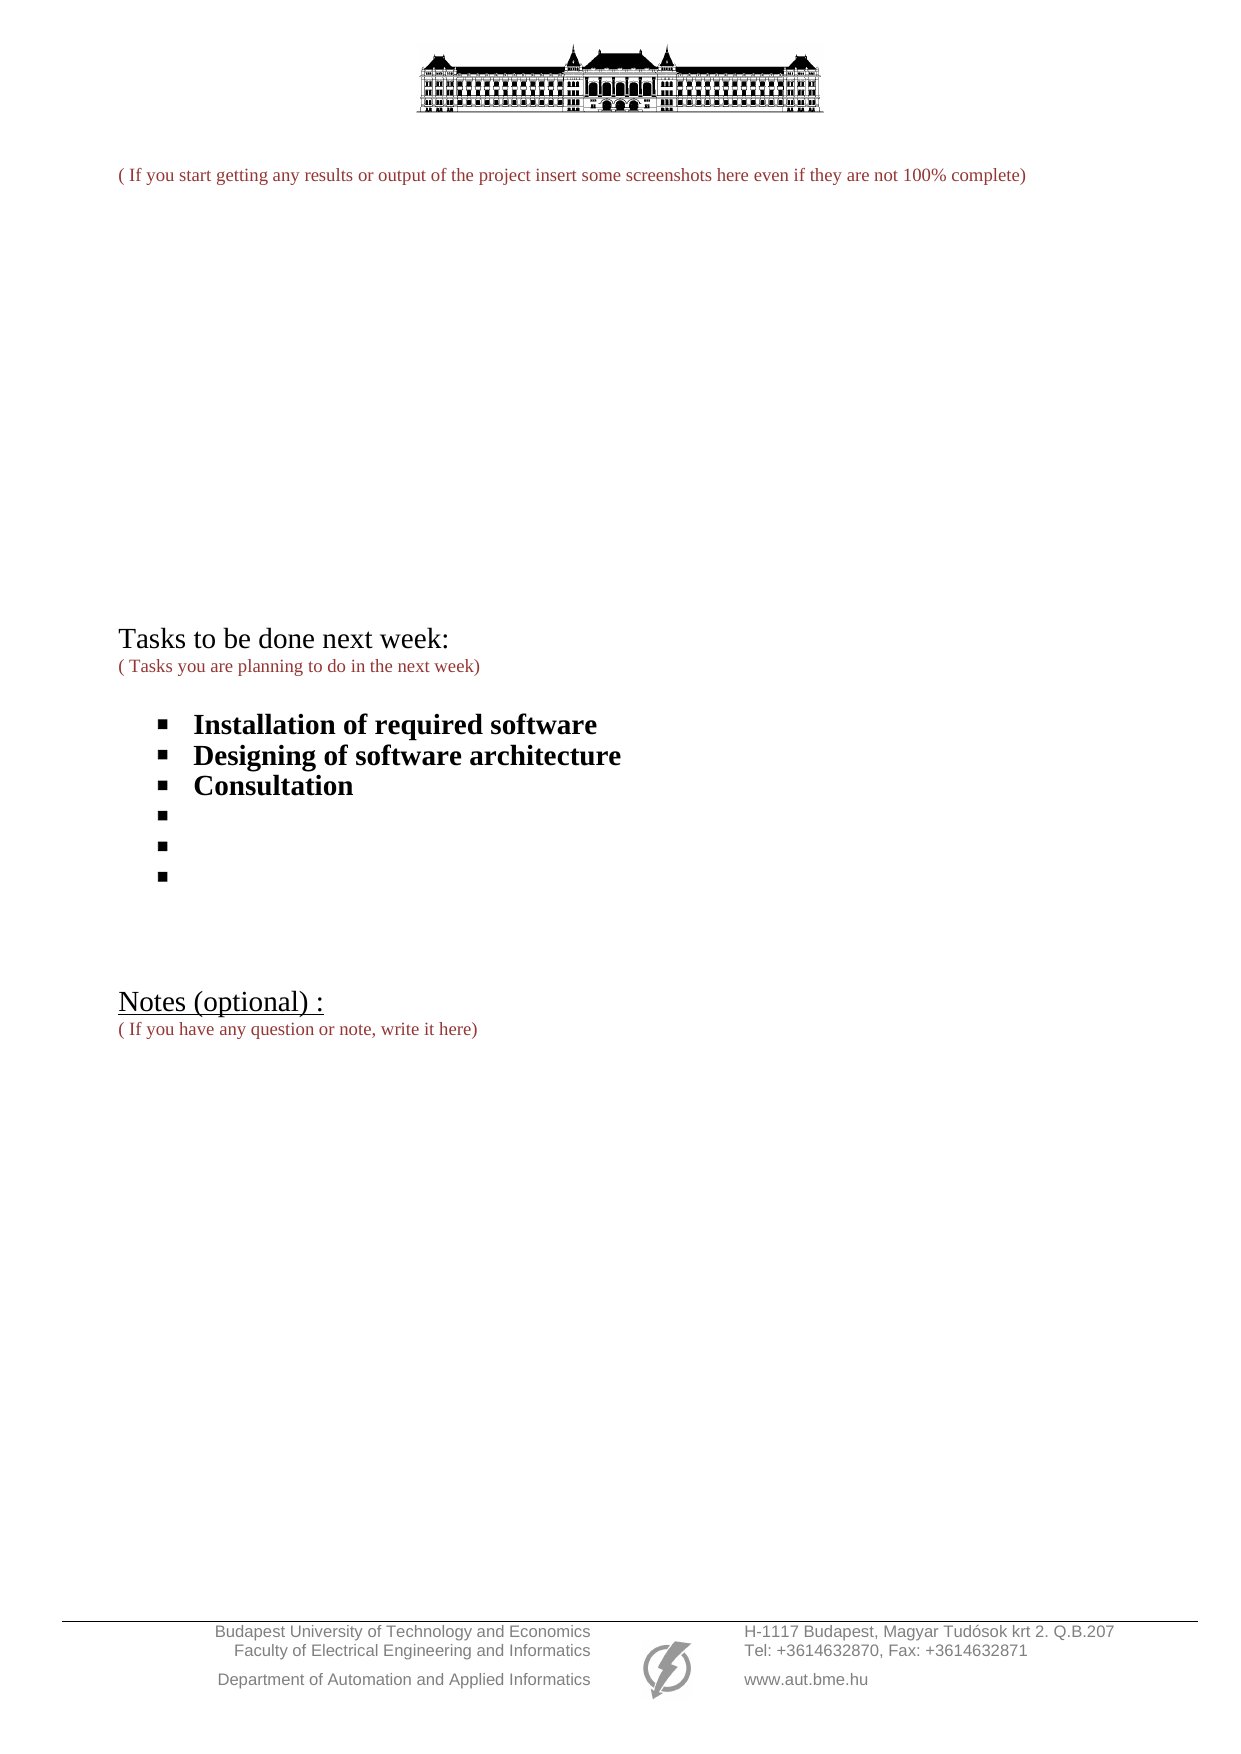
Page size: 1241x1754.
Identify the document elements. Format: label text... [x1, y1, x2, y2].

text ( If you start getting any results or output of the project insert some screenshots here even if they are not 100% complete) [118, 164, 1122, 186]
text ( If you have any question or note, write it here) [118, 1018, 1122, 1039]
list Installation of required software [156, 710, 1123, 741]
picture [416, 44, 824, 114]
text Notes (optional) : [118, 984, 1123, 1018]
list Consultation [156, 771, 1123, 802]
picture [642, 1640, 693, 1700]
text ( Tasks you are planning to do in the next week) [118, 655, 1122, 677]
list Designing of software architecture [156, 741, 1123, 771]
text Tasks to be done next week: [118, 622, 1123, 655]
